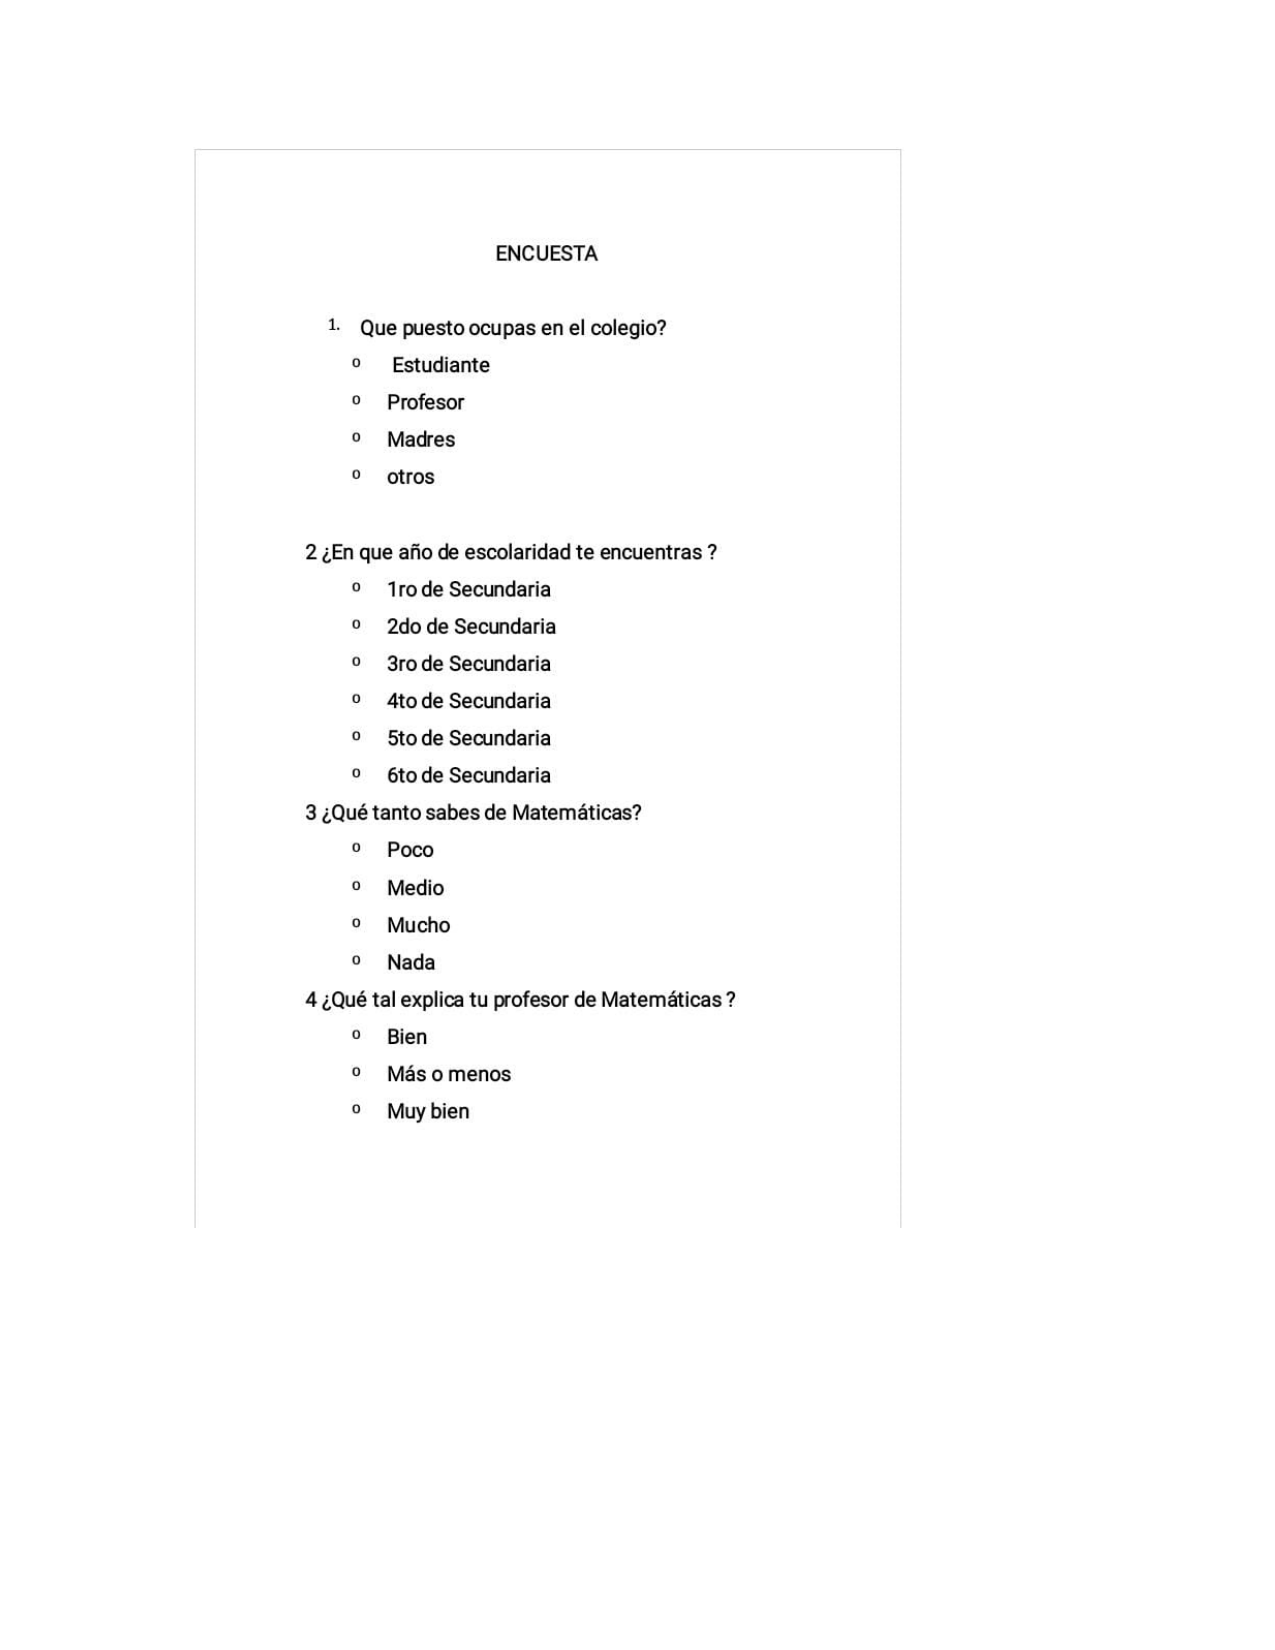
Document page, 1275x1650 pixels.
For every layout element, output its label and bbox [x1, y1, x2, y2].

picture [177, 147, 921, 1228]
